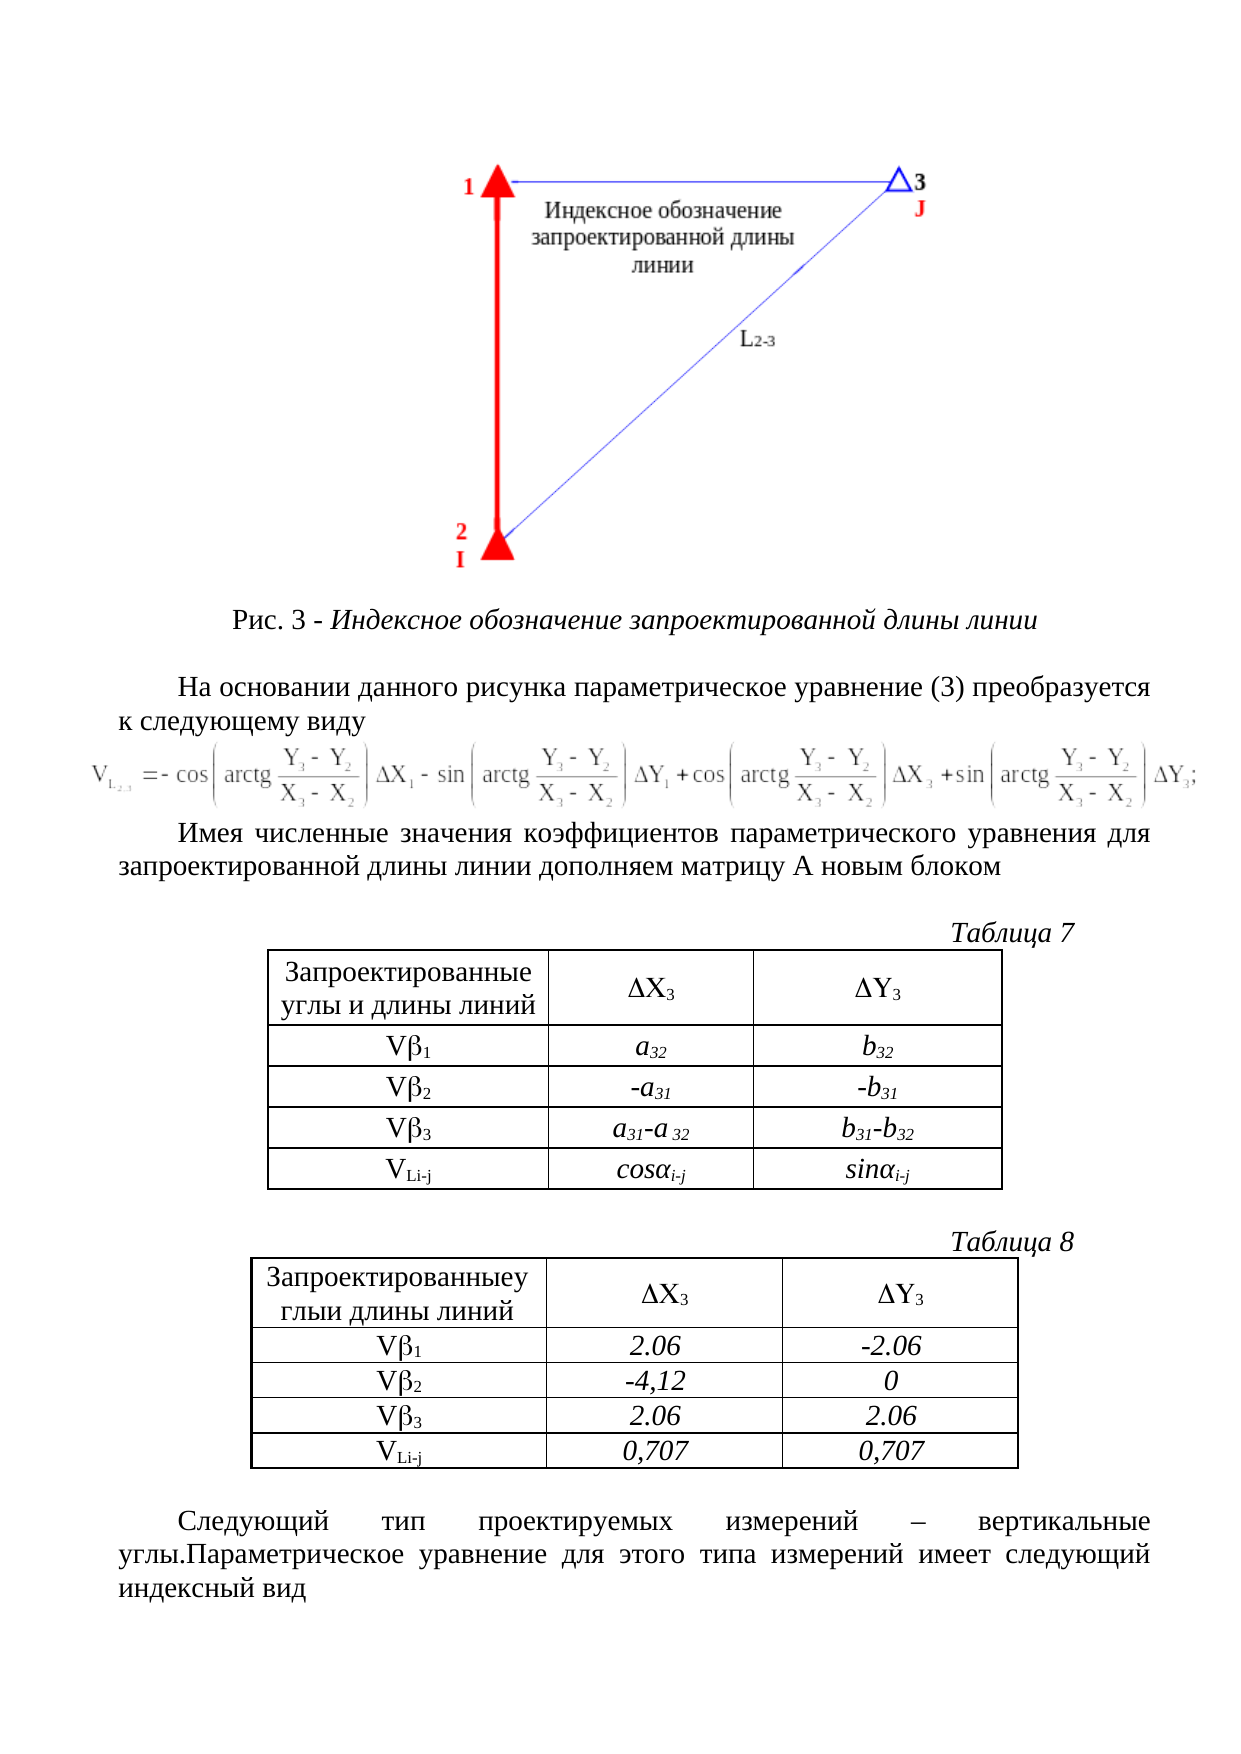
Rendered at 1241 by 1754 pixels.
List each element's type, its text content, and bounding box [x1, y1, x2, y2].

text На основании данного рисунка параметрическое уравнение (3) преобразуется к следующему виду [118, 669, 1152, 737]
table_cell V2 [253, 1363, 546, 1397]
table_cell 0 [783, 1363, 1017, 1397]
table_cell 0,707 [547, 1434, 782, 1467]
table_cell -2.06 [783, 1328, 1017, 1362]
text Следующий тип проектируемых измерений – вертикальные углы.Параметрическое уравнение для этого типа измерений имеет следующий индексный вид [118, 1503, 1152, 1603]
table_cell V2 [269, 1067, 548, 1106]
table_header Запроектированные углы и длины линий [269, 951, 548, 1024]
table_cell -а31 [549, 1067, 753, 1106]
table_cell V3 [253, 1398, 546, 1432]
table_cell 2.06 [547, 1328, 782, 1362]
table_header 3 [783, 1259, 1017, 1326]
table_cell а32 [549, 1026, 753, 1065]
table_cell VLi-j [269, 1149, 548, 1188]
table_cell sinαi-j [754, 1149, 1001, 1188]
table_cell 0,707 [783, 1434, 1017, 1467]
table_cell VLi-j [253, 1434, 546, 1467]
table_header 3 [549, 951, 753, 1024]
text Рис. 3 - Индексное обозначение запроектированной длины линии [118, 118, 1152, 636]
table_cell b32 [754, 1026, 1001, 1065]
table_cell 2.06 [547, 1398, 782, 1432]
table_header Запроектированныеуглыи длины линий [253, 1259, 546, 1326]
table_cell b31-b32 [754, 1108, 1001, 1147]
table_cell V1 [253, 1328, 546, 1362]
table_header 3 [547, 1259, 782, 1326]
table_cell а31-а 32 [549, 1108, 753, 1147]
text Имея численные значения коэффициентов параметрического уравнения для запроектированной длины линии дополняем матрицу А новым блоком [118, 815, 1152, 882]
table_cell cosαi-j [549, 1149, 753, 1188]
table_cell -b31 [754, 1067, 1001, 1106]
table_cell V3 [269, 1108, 548, 1147]
table_header 3 [754, 951, 1001, 1024]
table_cell V1 [269, 1026, 548, 1065]
table_cell 2.06 [783, 1398, 1017, 1432]
text Таблица 7 [118, 915, 1074, 949]
table_cell -4,12 [547, 1363, 782, 1397]
text Таблица 8 [118, 1224, 1074, 1257]
